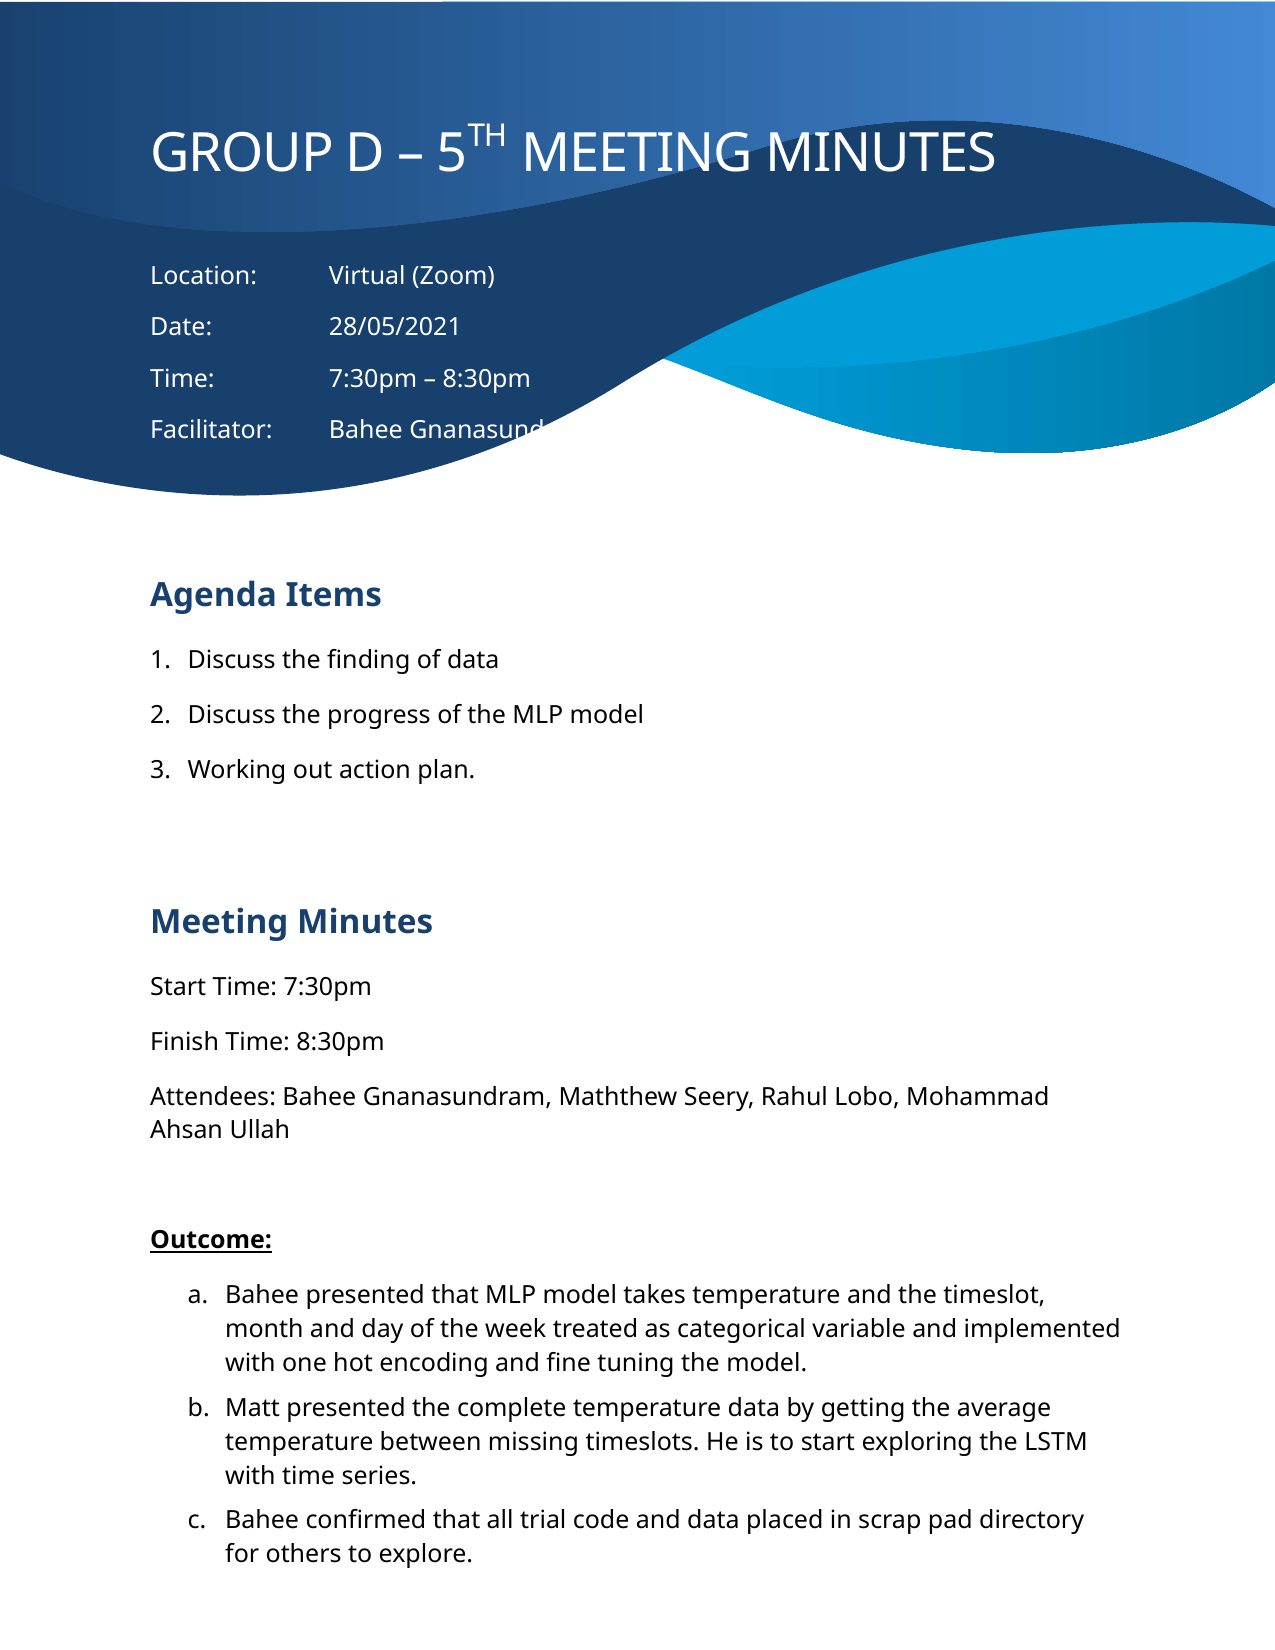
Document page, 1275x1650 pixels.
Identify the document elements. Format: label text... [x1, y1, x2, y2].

list Working out action plan. [150, 751, 1125, 785]
text Outcome: [150, 1222, 1125, 1256]
list Bahee presented that MLP model takes temperature and the timeslot, month and day of the week treated as categorical variable and implemented with one hot encoding and fine tuning the model. [187, 1277, 1125, 1379]
table_cell [150, 408, 329, 459]
table_cell [150, 254, 329, 305]
text Attendees: Bahee Gnanasundram, Maththew Seery, Rahul Lobo, Mohammad Ahsan Ullah [150, 1078, 1125, 1146]
table_cell [150, 356, 329, 407]
table_cell 28/05/2021 [329, 305, 1125, 356]
list Matt presented the complete temperature data by getting the average temperature between missing timeslots. He is to start exploring the LSTM with time series. [187, 1389, 1125, 1492]
subtitle Meeting Minutes [150, 898, 1125, 943]
table_cell 7:30pm – 8:30pm [329, 356, 1125, 407]
table_header GROUP D – 5th [150, 113, 1125, 254]
list Bahee confirmed that all trial code and data placed in scrap pad directory for others to explore. [187, 1502, 1125, 1570]
table_cell Bahee Gnanasundram [329, 408, 1125, 459]
text Start Time: 7:30pm [150, 968, 1125, 1002]
text Finish Time: 8:30pm [150, 1023, 1125, 1057]
table_cell [150, 305, 329, 356]
list Discuss the progress of the MLP model [150, 696, 1125, 731]
table_cell Virtual (Zoom) [329, 254, 1125, 305]
list Discuss the finding of data [150, 642, 1125, 676]
